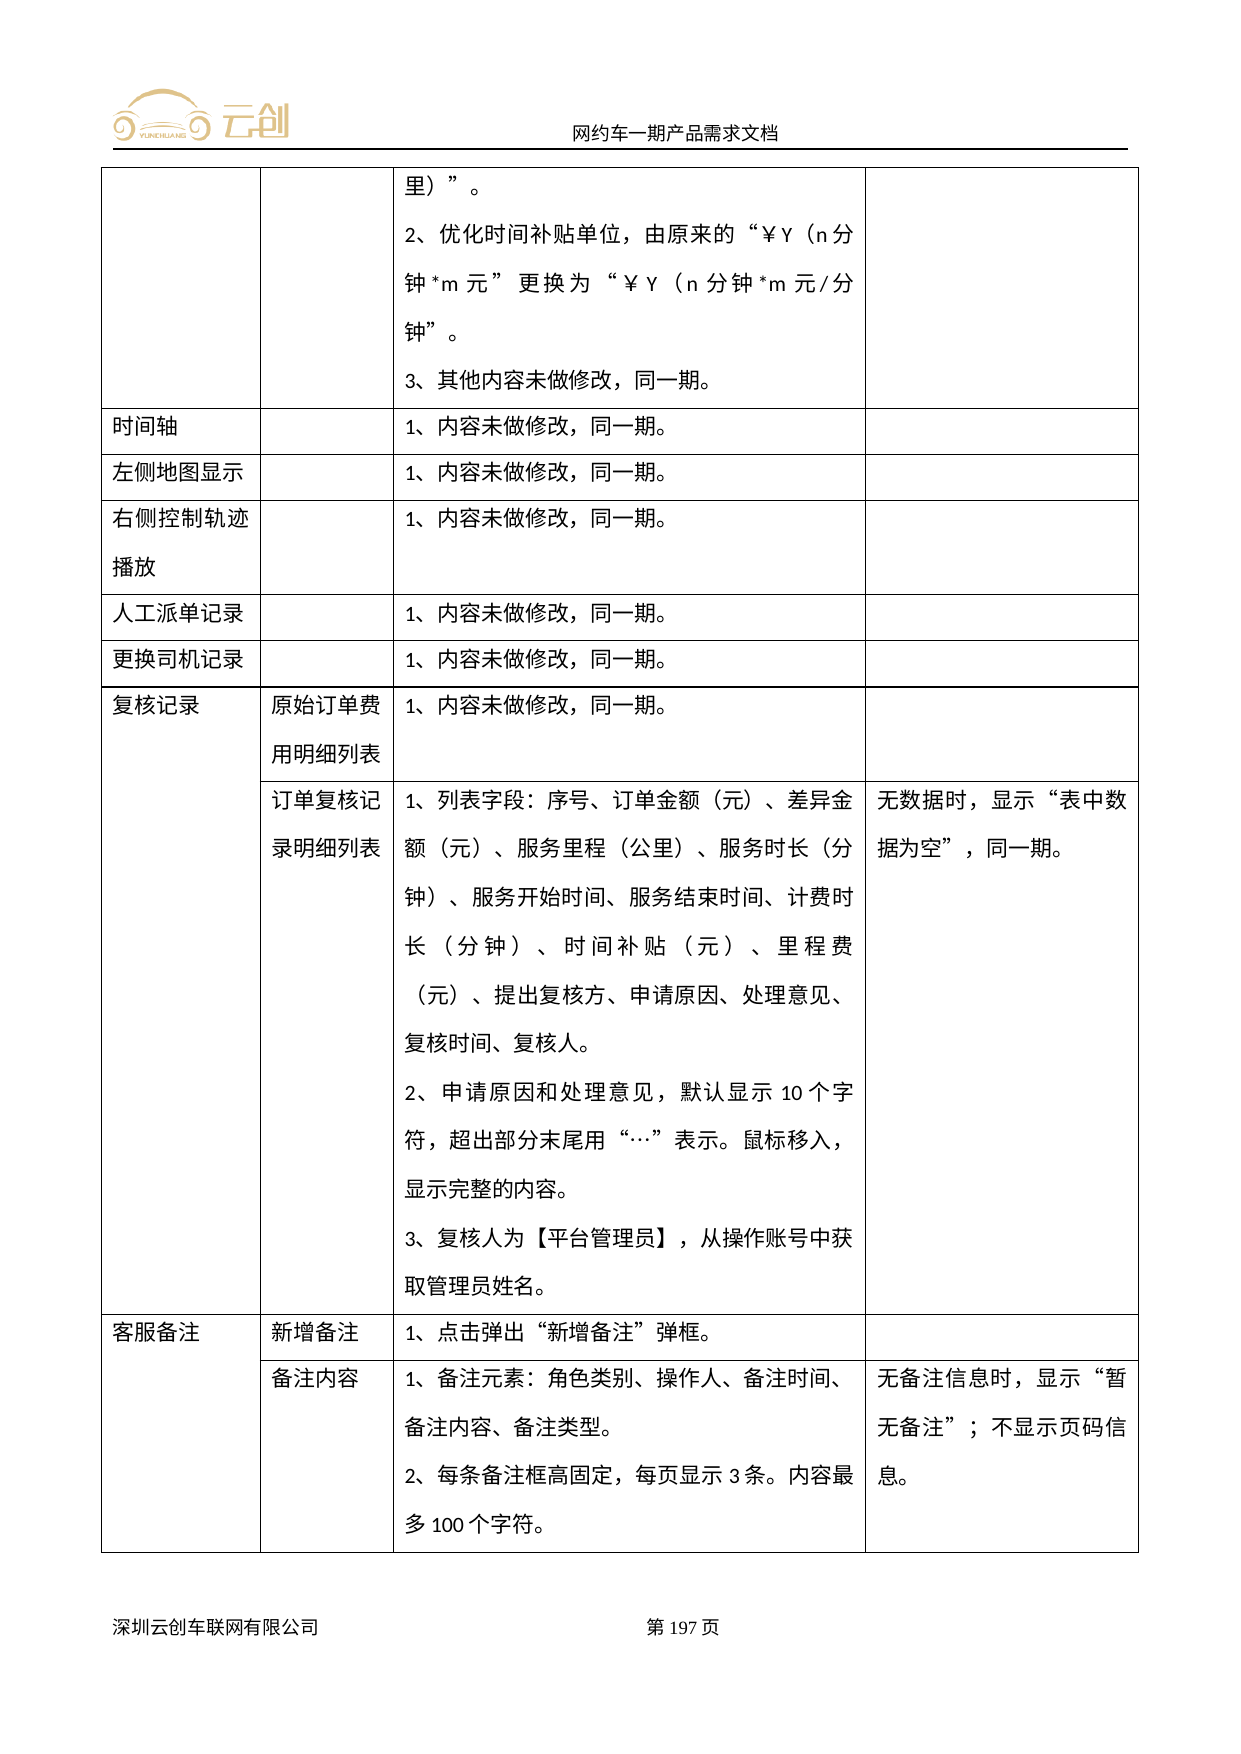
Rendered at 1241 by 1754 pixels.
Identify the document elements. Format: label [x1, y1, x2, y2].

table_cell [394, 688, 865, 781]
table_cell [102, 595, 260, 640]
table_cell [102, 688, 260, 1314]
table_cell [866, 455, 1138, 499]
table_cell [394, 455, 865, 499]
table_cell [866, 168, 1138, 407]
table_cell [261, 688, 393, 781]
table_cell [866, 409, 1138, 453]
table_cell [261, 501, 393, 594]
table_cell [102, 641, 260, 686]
picture [112, 88, 289, 141]
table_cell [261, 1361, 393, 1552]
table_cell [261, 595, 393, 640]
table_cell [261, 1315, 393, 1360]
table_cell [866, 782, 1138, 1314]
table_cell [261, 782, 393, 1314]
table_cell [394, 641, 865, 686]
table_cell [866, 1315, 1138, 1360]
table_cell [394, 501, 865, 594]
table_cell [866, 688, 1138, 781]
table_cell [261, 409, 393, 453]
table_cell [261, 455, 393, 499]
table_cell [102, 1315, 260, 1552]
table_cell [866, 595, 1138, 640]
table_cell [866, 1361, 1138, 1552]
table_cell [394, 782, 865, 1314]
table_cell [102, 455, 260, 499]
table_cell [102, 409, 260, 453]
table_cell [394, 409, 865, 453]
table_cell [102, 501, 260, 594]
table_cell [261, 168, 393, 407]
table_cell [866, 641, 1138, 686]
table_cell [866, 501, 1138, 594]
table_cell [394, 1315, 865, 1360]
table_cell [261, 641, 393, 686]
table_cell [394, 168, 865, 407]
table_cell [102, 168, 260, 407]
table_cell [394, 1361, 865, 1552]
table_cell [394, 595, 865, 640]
